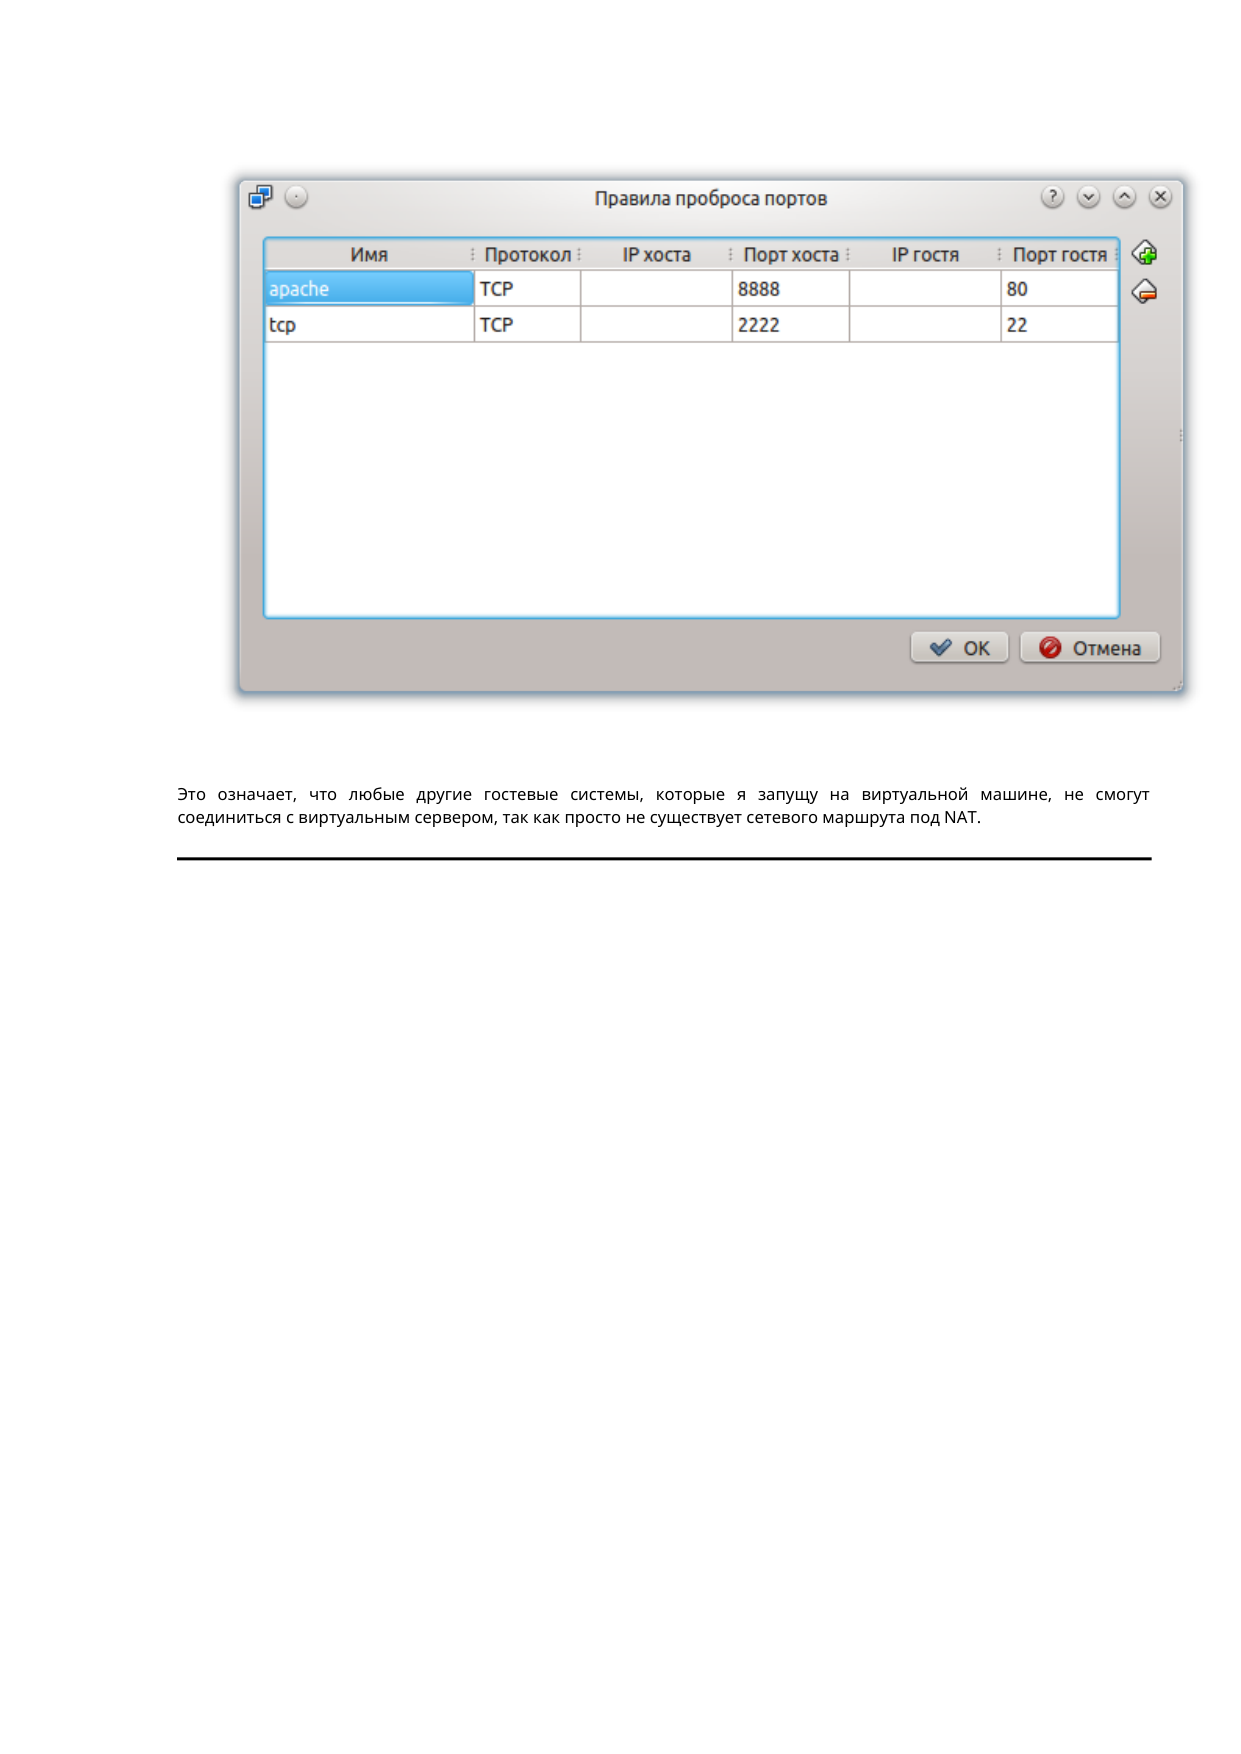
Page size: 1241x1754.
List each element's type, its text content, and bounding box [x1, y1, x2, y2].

picture [177, 118, 1241, 754]
text Это означает, что любые другие гостевые системы, которые я запущу на виртуальной машине, не смогут соединиться с виртуальным сервером, так как просто не существует сетевого маршрута под NAT. [177, 783, 1152, 828]
